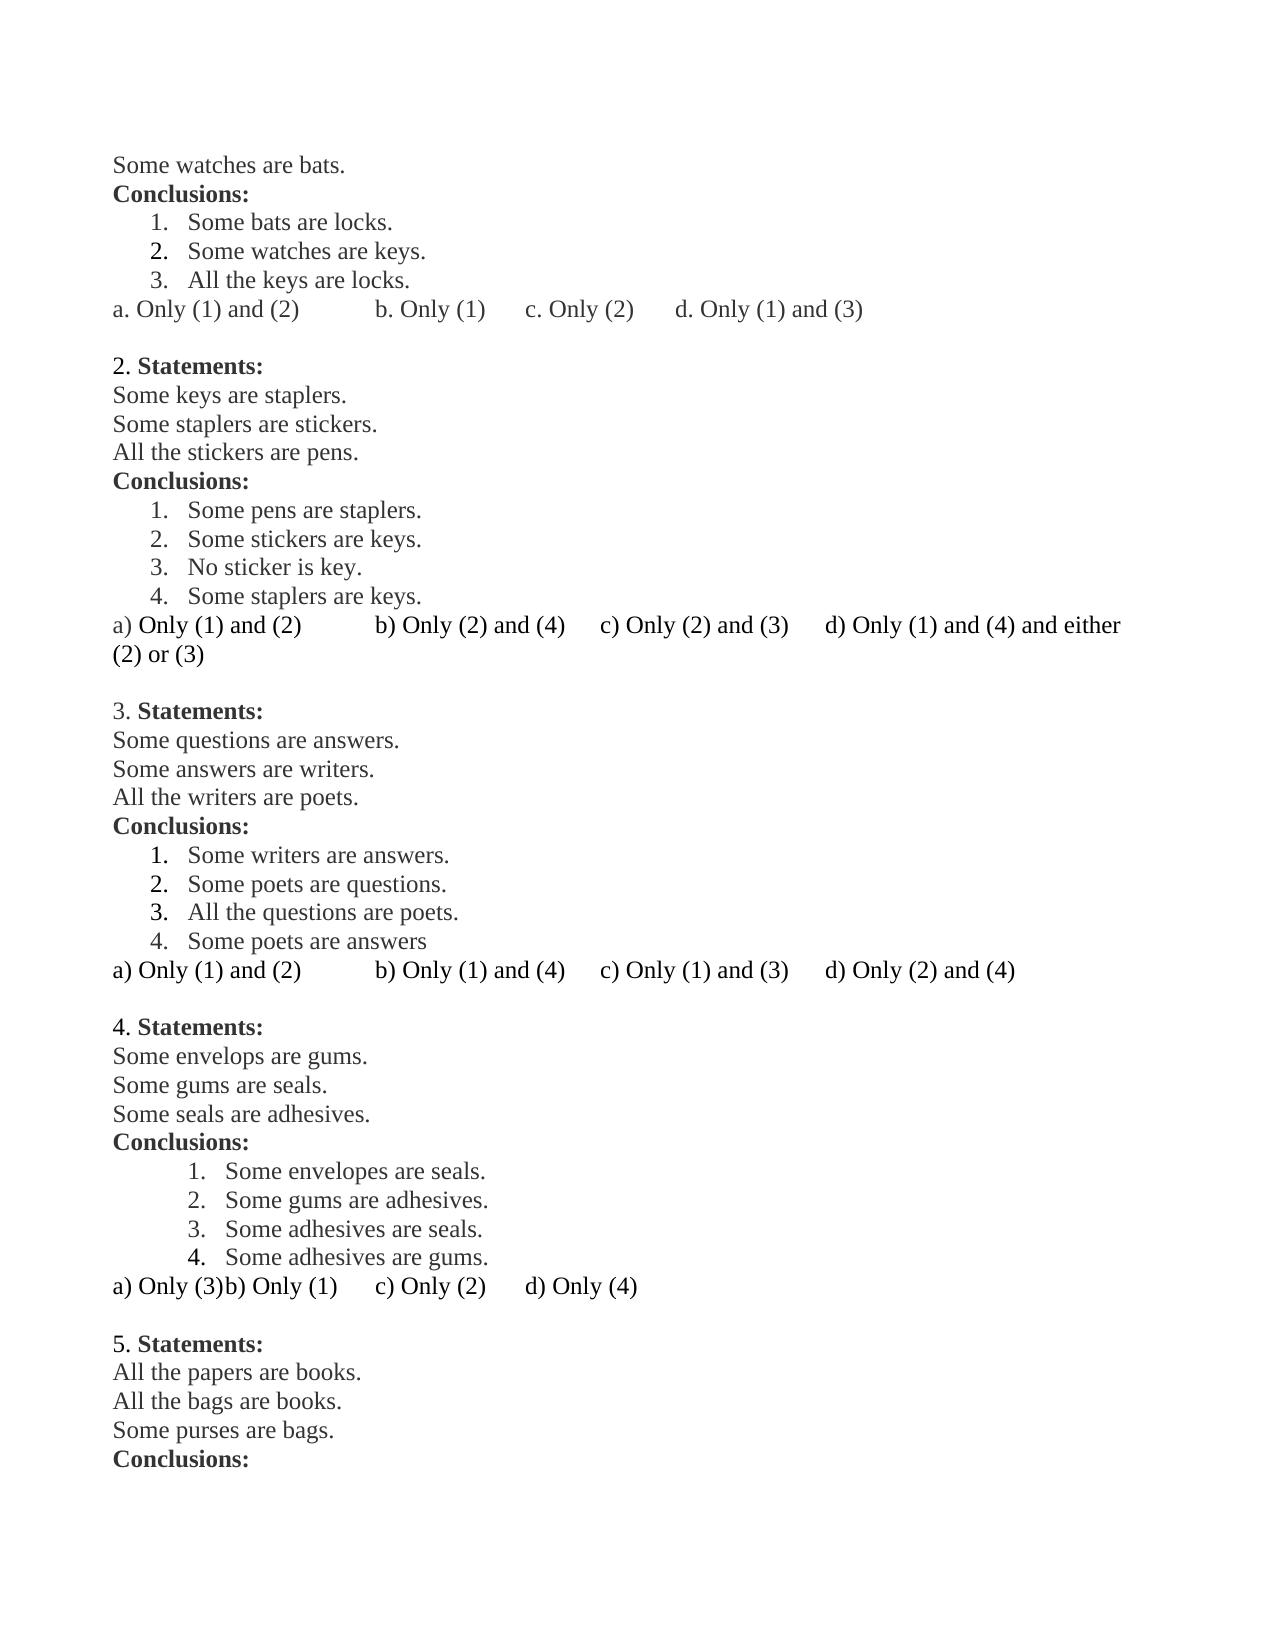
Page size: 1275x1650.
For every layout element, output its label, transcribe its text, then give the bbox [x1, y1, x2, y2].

list All the keys are locks. [150, 265, 1125, 294]
text 2. Statements: [137, 351, 1125, 380]
text All the writers are poets. Conclusions: [112, 782, 1125, 840]
text Some questions are answers. [112, 725, 1125, 754]
text Some watches are bats. Conclusions: [250, 150, 1125, 207]
text Some staplers are stickers. [112, 409, 1125, 437]
text All the stickers are pens. Conclusions: [112, 437, 1125, 495]
text a) Only (1) and (2) b) Only (2) and (4) c) Only (2) and (3) d) Only (1) and (4) and either (2) or (3) [112, 610, 1125, 667]
text 4. Statements: [112, 1012, 1125, 1041]
text 5. Statements: All the papers are books. [112, 1329, 1125, 1386]
text All the bags are books. [112, 1386, 1125, 1415]
list Some adhesives are seals. [187, 1214, 1125, 1242]
list Some bats are locks. [150, 207, 1125, 236]
list Some envelopes are seals. [187, 1156, 1125, 1185]
text Some keys are staplers. [112, 380, 1125, 409]
text a. Only (1) and (2) b. Only (1) c. Only (2) d. Only (1) and (3) [112, 294, 1125, 322]
text 3. Statements: [112, 696, 1125, 725]
list Some adhesives are gums. [187, 1242, 1125, 1271]
text a) Only (1) and (2) b) Only (1) and (4) c) Only (1) and (3) d) Only (2) and (4) [112, 955, 1125, 984]
list No sticker is key. [150, 552, 1125, 581]
list Some watches are keys. [150, 236, 1125, 265]
text Some gums are seals. [112, 1070, 1125, 1099]
list Some pens are staplers. [150, 495, 1125, 524]
list All the questions are poets. [150, 897, 1125, 926]
text Some envelops are gums. [112, 1041, 1125, 1070]
list Some writers are answers. [150, 840, 1125, 869]
text Some seals are adhesives. Conclusions: [112, 1099, 1125, 1156]
list Some poets are answers [150, 926, 1125, 955]
list Some gums are adhesives. [187, 1185, 1125, 1214]
text a) Only (3) b) Only (1) c) Only (2) d) Only (4) [112, 1271, 1125, 1300]
list Some poets are questions. [150, 869, 1125, 897]
text Some purses are bags. Conclusions: [112, 1415, 1125, 1472]
list Some staplers are keys. [150, 581, 1125, 610]
text Some answers are writers. [112, 754, 1125, 782]
list Some stickers are keys. [150, 524, 1125, 552]
